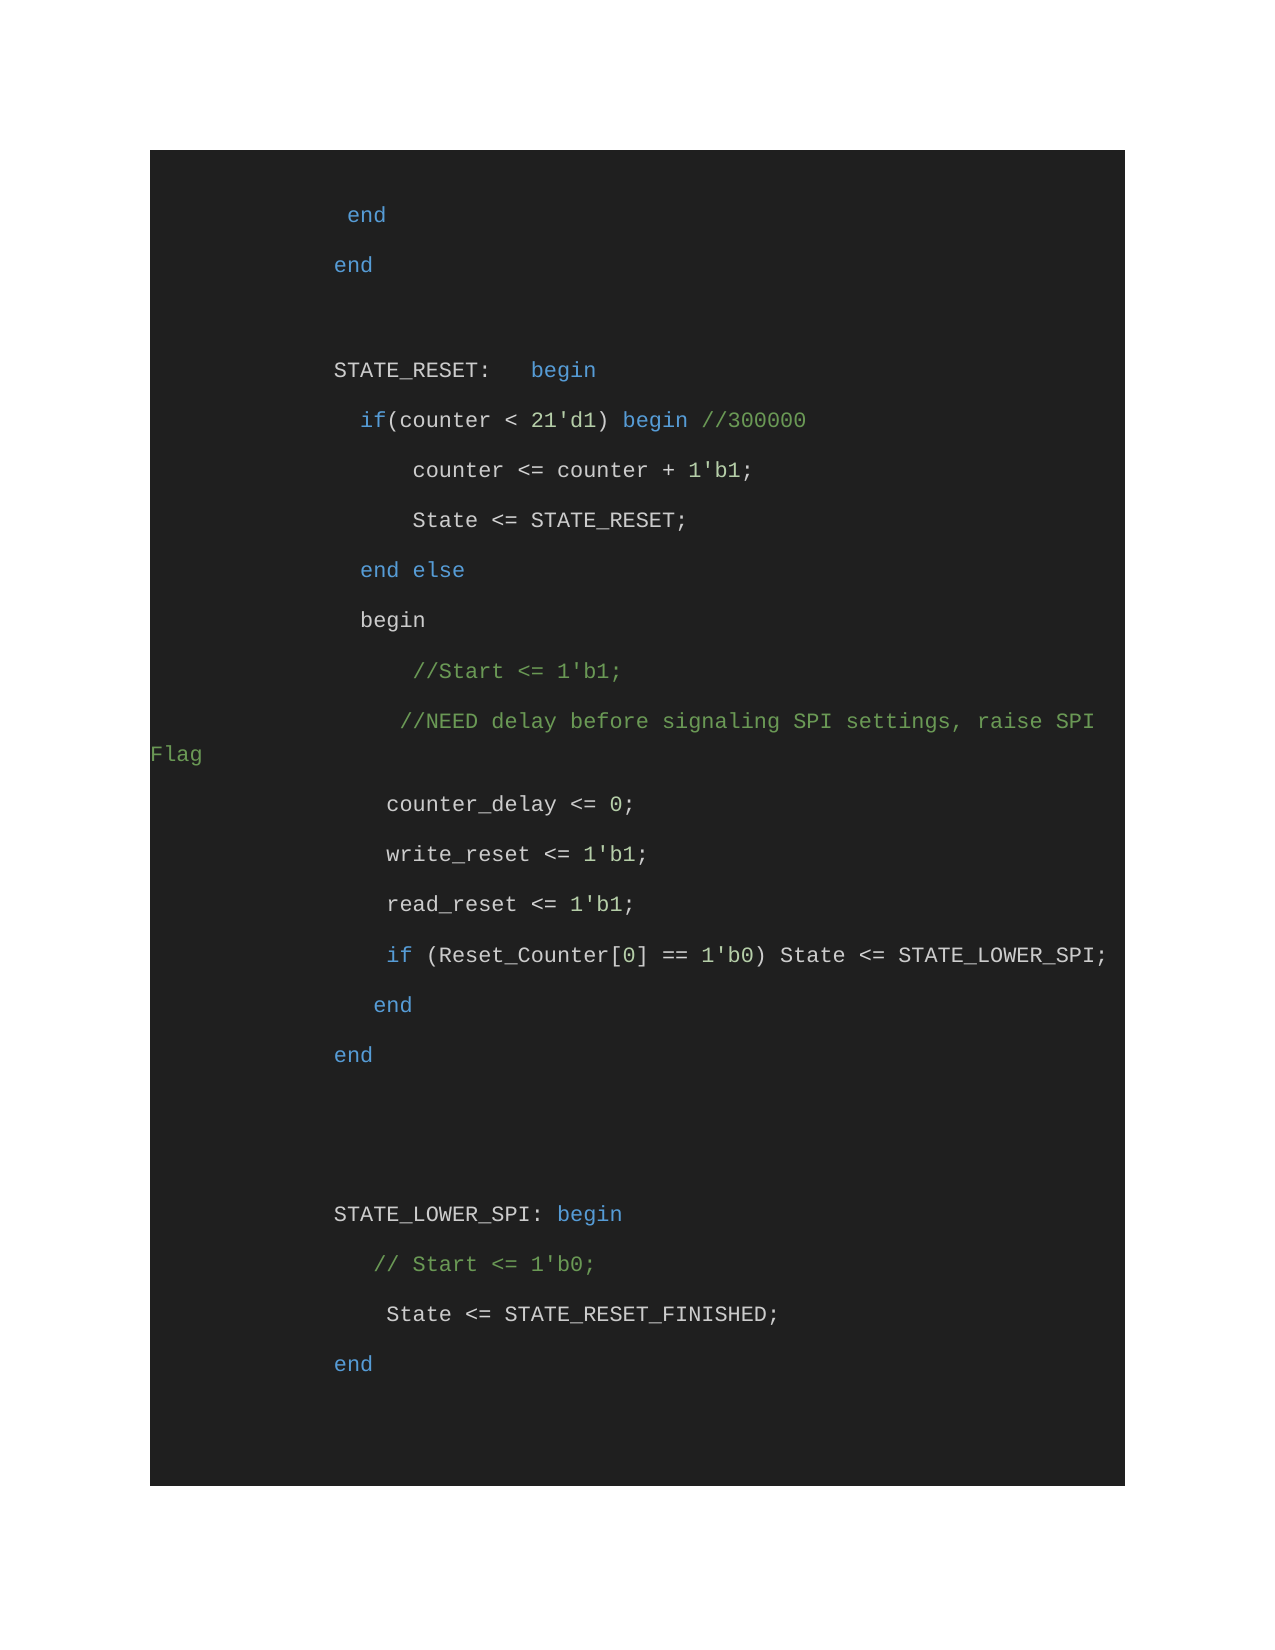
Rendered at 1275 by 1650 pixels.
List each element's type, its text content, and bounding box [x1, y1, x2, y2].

text if (Reset_Counter[0] == 1'b0) State <= STATE_LOWER_SPI; [150, 944, 1125, 968]
text write_reset <= 1'b1; [150, 843, 1125, 868]
text //NEED delay before signaling SPI settings, raise SPI Flag [150, 710, 1125, 768]
text counter_delay <= 0; [150, 793, 1125, 818]
text STATE_LOWER_SPI: begin [150, 1203, 1125, 1228]
text read_reset <= 1'b1; [150, 894, 1125, 918]
text end [150, 254, 1125, 279]
text State <= STATE_RESET_FINISHED; [150, 1303, 1125, 1328]
text end [150, 204, 1125, 229]
text end [150, 1044, 1125, 1069]
text STATE_RESET: begin [150, 359, 1125, 384]
text counter <= counter + 1'b1; [150, 459, 1125, 484]
text State <= STATE_RESET; [150, 509, 1125, 534]
text end else [150, 559, 1125, 584]
text //Start <= 1'b1; [150, 660, 1125, 684]
text end [150, 994, 1125, 1019]
text begin [150, 610, 1125, 634]
text if(counter < 21'd1) begin //300000 [150, 409, 1125, 434]
text // Start <= 1'b0; [150, 1253, 1125, 1278]
text end [150, 1353, 1125, 1378]
